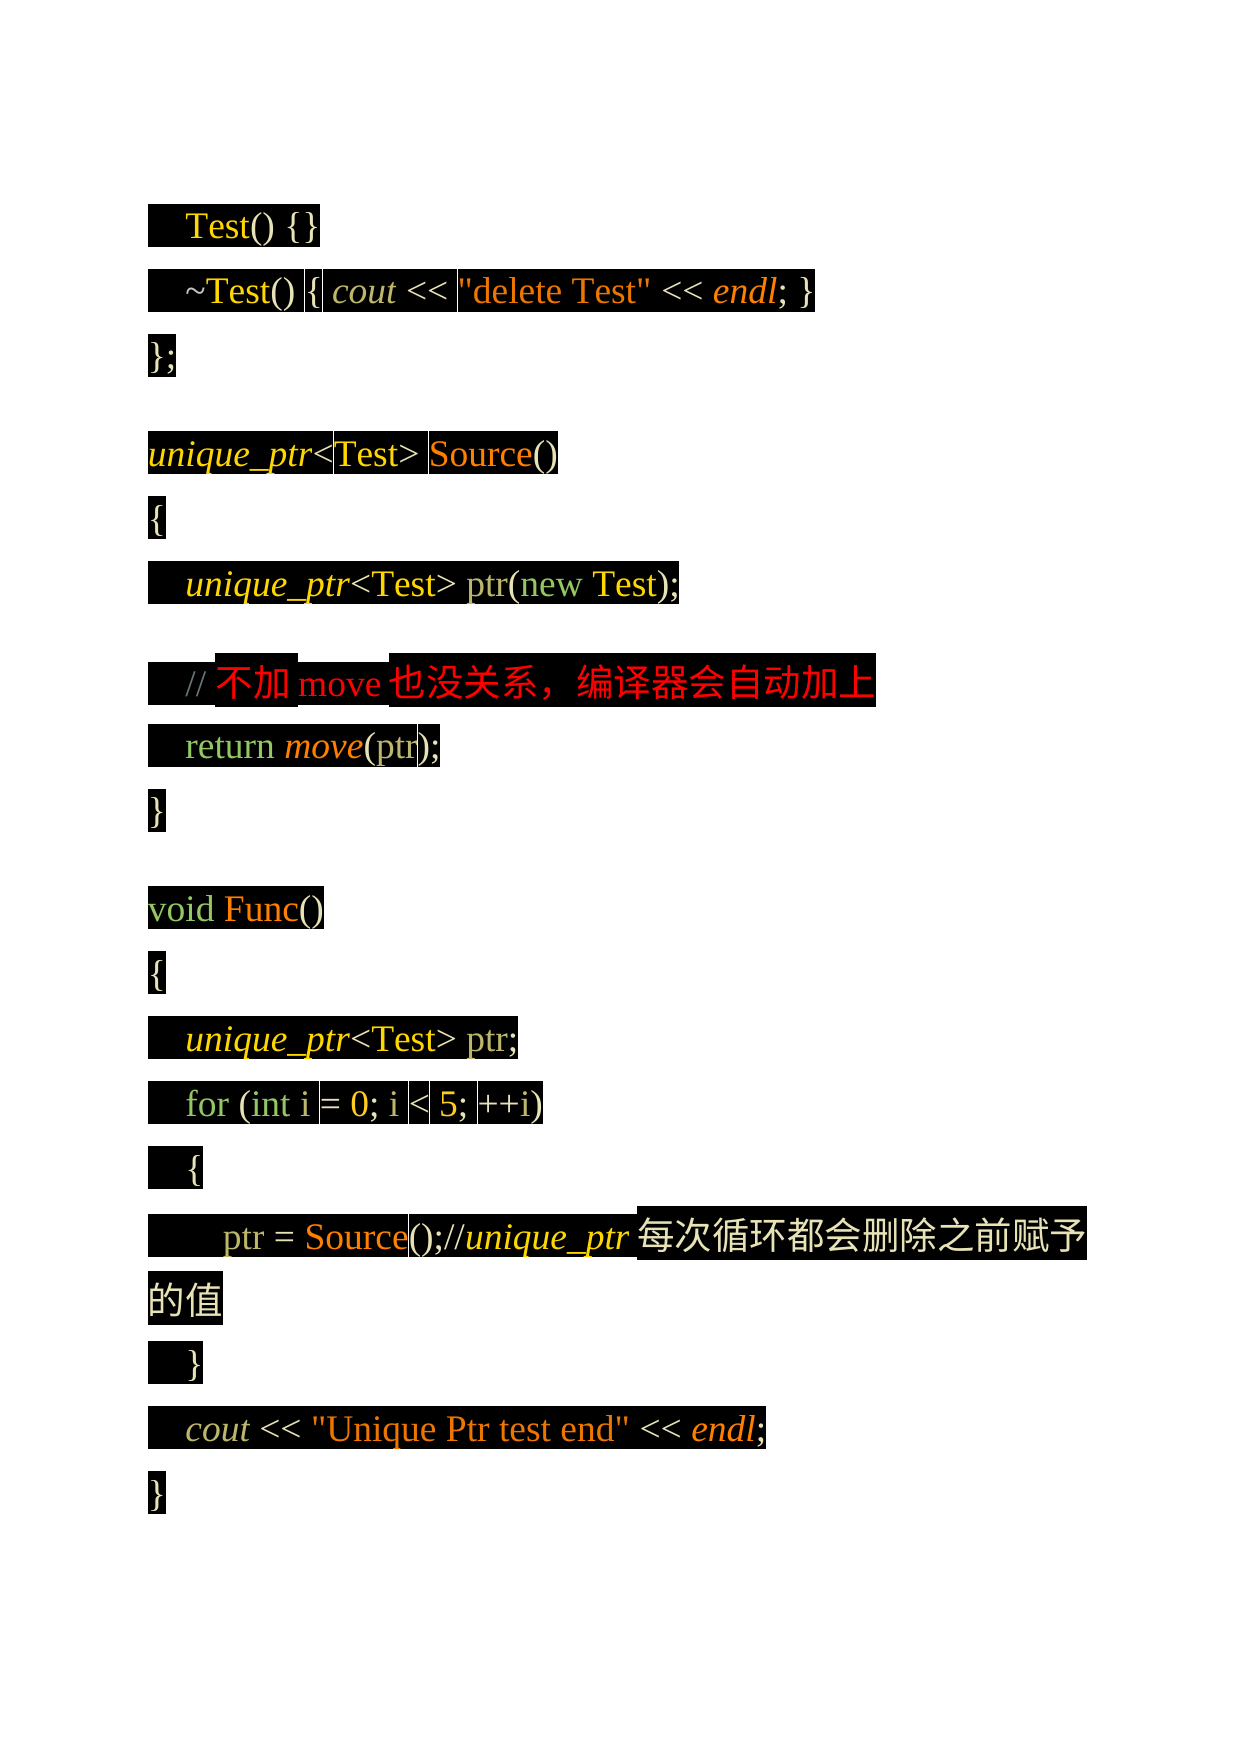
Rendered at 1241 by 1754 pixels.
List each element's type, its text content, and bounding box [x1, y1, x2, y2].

text ptr = Source();//unique_ptr每次循环都会删除之前赋予的值 [148, 1200, 1092, 1330]
text unique_ptr<Test> ptr; [148, 1005, 1092, 1070]
text { [148, 485, 1092, 550]
text } [148, 1460, 1092, 1525]
text { [148, 1135, 1092, 1200]
text for (int i = 0; i < 5; ++i) [148, 1070, 1092, 1135]
text unique_ptr<Test> ptr(new Test); [148, 550, 1092, 615]
text } [148, 1330, 1092, 1395]
text ~Test() { cout << "delete Test" << endl; } [148, 258, 1092, 323]
text } [148, 778, 1092, 843]
text unique_ptr<Test> Source() [148, 420, 1092, 485]
text }; [148, 323, 1092, 388]
text void Func() [148, 875, 1092, 940]
text // 不加move也没关系，编译器会自动加上 [148, 648, 1092, 713]
text return move(ptr); [148, 713, 1092, 778]
text cout << "Unique Ptr test end" << endl; [148, 1395, 1092, 1460]
text { [148, 940, 1092, 1005]
text Test() {} [148, 193, 1092, 258]
